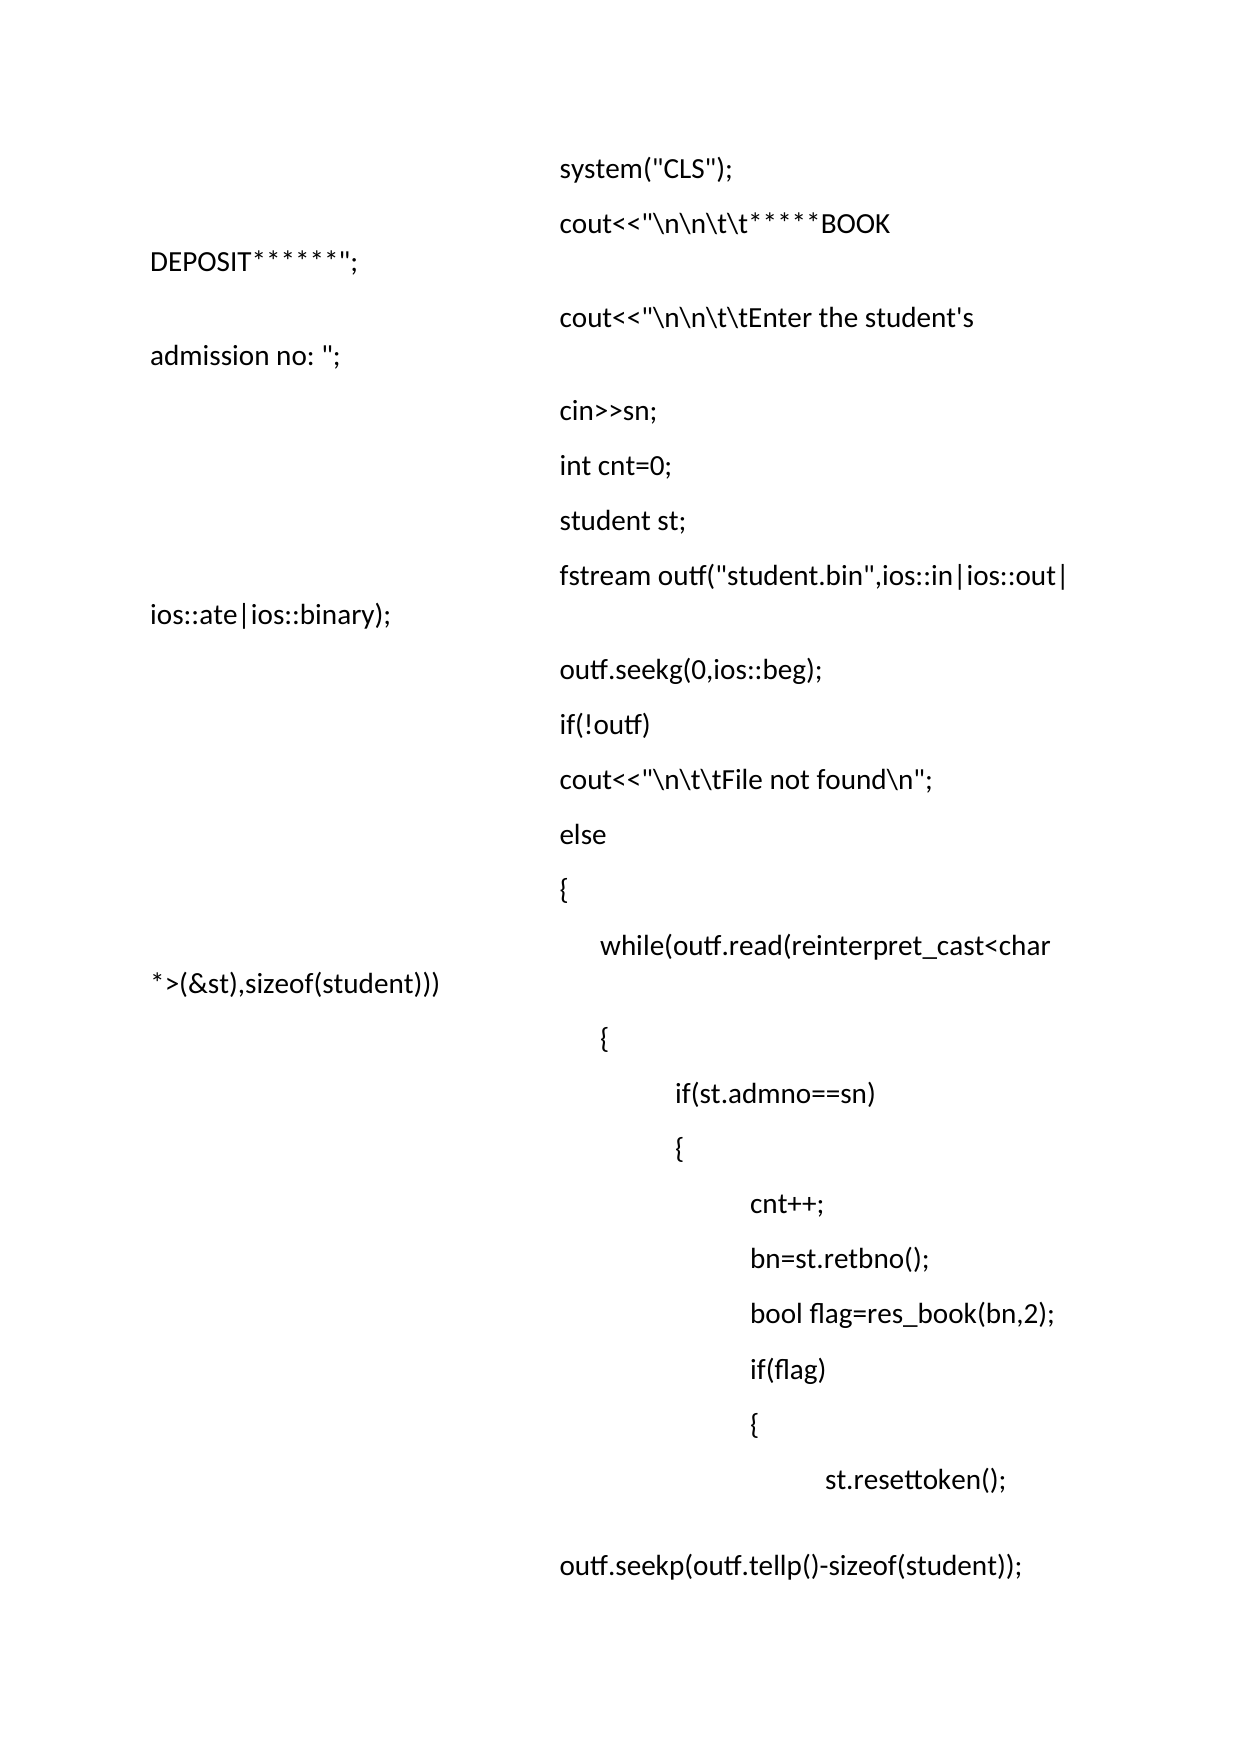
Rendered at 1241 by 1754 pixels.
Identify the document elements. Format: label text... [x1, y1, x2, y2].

text { [150, 1406, 1090, 1441]
text int cnt=0; [150, 447, 1090, 483]
text if(st.admno==sn) [150, 1075, 1090, 1111]
text cin>>sn; [150, 392, 1090, 428]
text cout<<"\n\n\t\t*****BOOK DEPOSIT******"; [150, 205, 1090, 279]
text outf.seekp(outf.tellp()-sizeof(student)); [150, 1516, 1090, 1582]
text while(outf.read(reinterpret_cast<char *>(&st),sizeof(student))) [150, 927, 1090, 1001]
text cnt++; [150, 1185, 1090, 1221]
text if(!outf) [150, 706, 1090, 742]
text st.resettoken(); [150, 1461, 1090, 1497]
text cout<<"\n\n\t\tEnter the student's admission no: "; [150, 299, 1090, 373]
text outf.seekg(0,ios::beg); [150, 651, 1090, 687]
text { [150, 1020, 1090, 1056]
text system("CLS"); [150, 150, 1090, 186]
text fstream outf("student.bin",ios::in|ios::out|ios::ate|ios::binary); [150, 557, 1090, 632]
text bool flag=res_book(bn,2); [150, 1296, 1090, 1331]
text { [150, 871, 1090, 907]
text else [150, 816, 1090, 852]
text student st; [150, 502, 1090, 538]
text if(flag) [150, 1351, 1090, 1386]
text bn=st.retbno(); [150, 1241, 1090, 1276]
text { [150, 1130, 1090, 1166]
text cout<<"\n\t\tFile not found\n"; [150, 761, 1090, 797]
